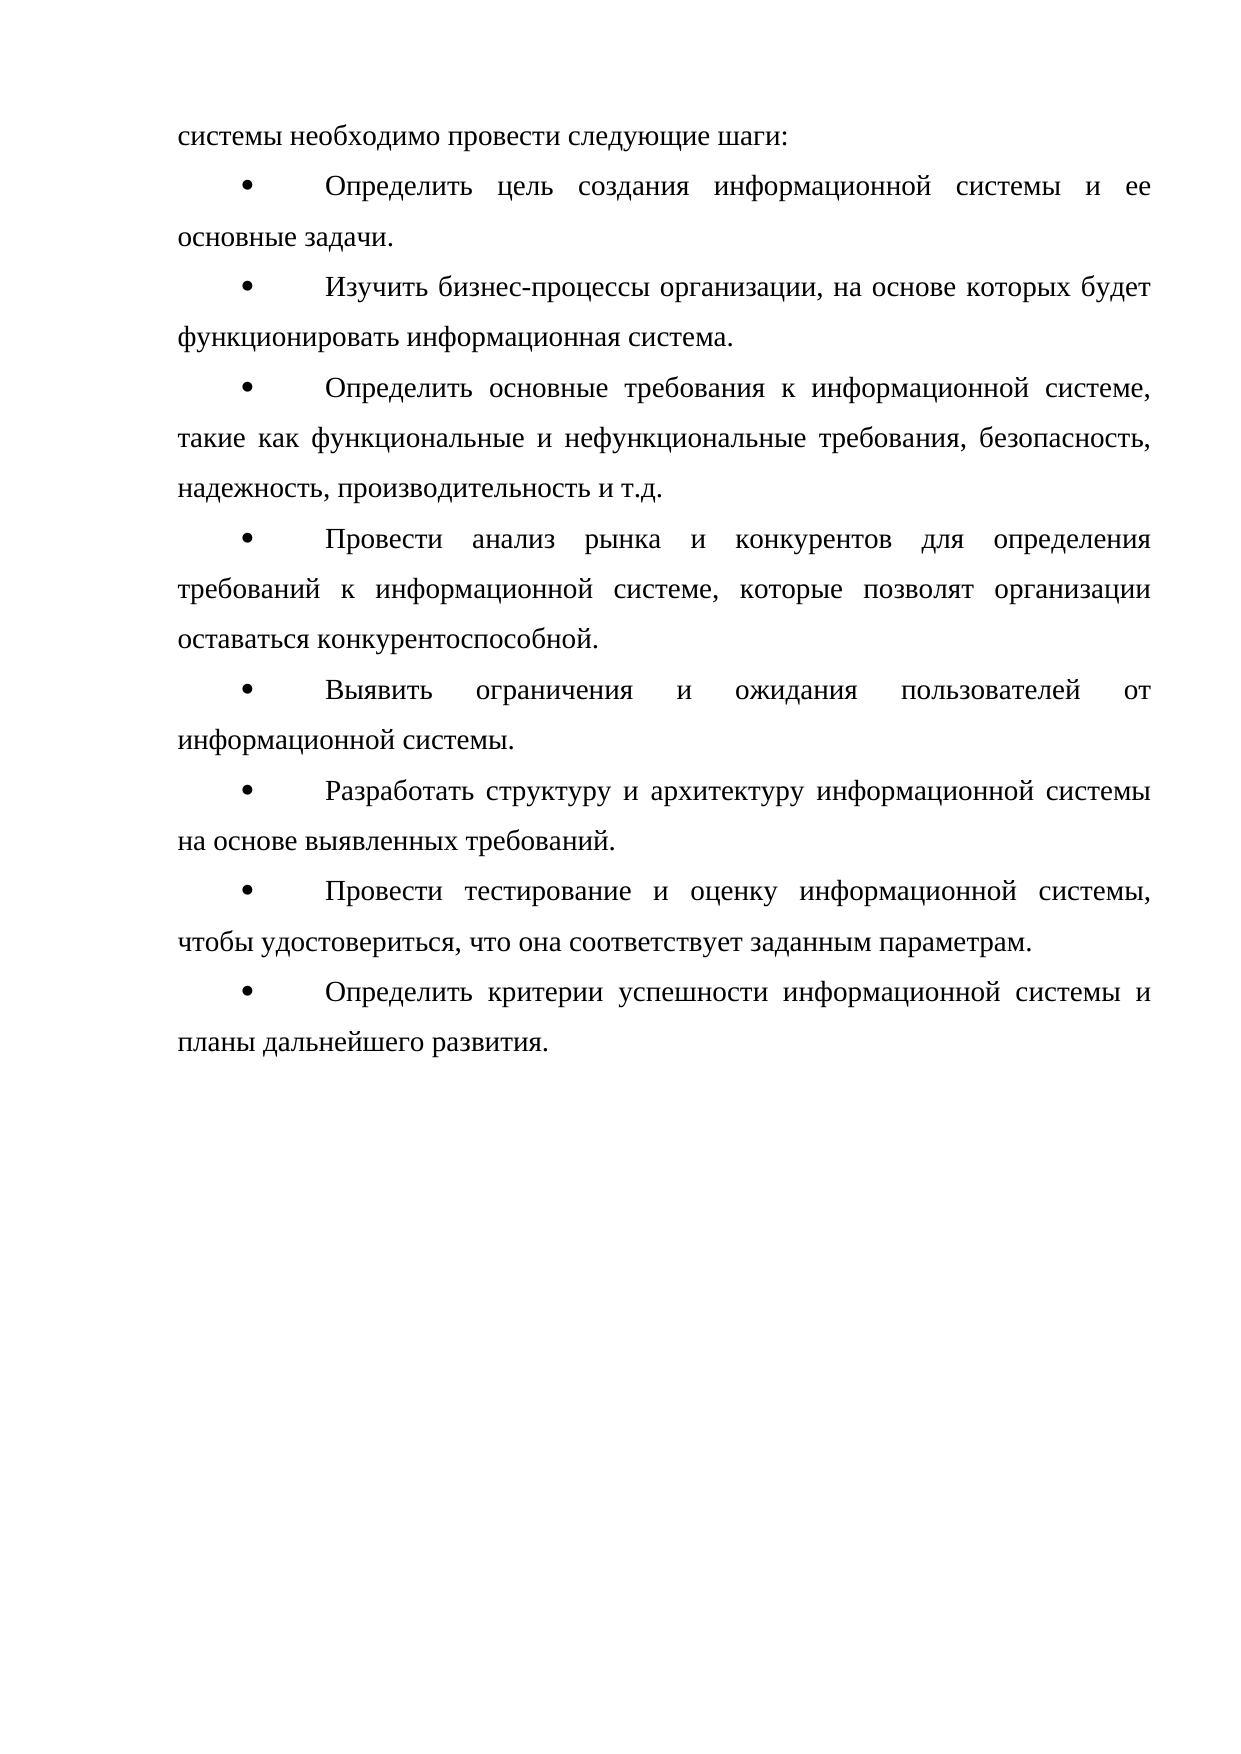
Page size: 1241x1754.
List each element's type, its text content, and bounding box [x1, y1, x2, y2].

list Провести тестирование и оценку информационной системы, чтобы удостовериться, что она соответствует заданным параметрам. [177, 873, 1152, 957]
list Разработать структуру и архитектуру информационной системы на основе выявленных требований. [177, 773, 1152, 857]
list Определить цель создания информационной системы и ее основные задачи. [177, 168, 1152, 252]
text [177, 118, 1152, 152]
list Выявить ограничения и ожидания пользователей от информационной системы. [177, 672, 1152, 756]
list Провести анализ рынка и конкурентов для определения требований к информационной системе, которые позволят организации оставаться конкурентоспособной. [177, 521, 1152, 655]
list Определить критерии успешности информационной системы и планы дальнейшего развития. [177, 974, 1152, 1058]
list Изучить бизнес-процессы организации, на основе которых будет функционировать информационная система. [177, 269, 1152, 353]
list Определить основные требования к информационной системе, такие как функциональные и нефункциональные требования, безопасность, надежность, производительность и т.д. [177, 370, 1152, 504]
